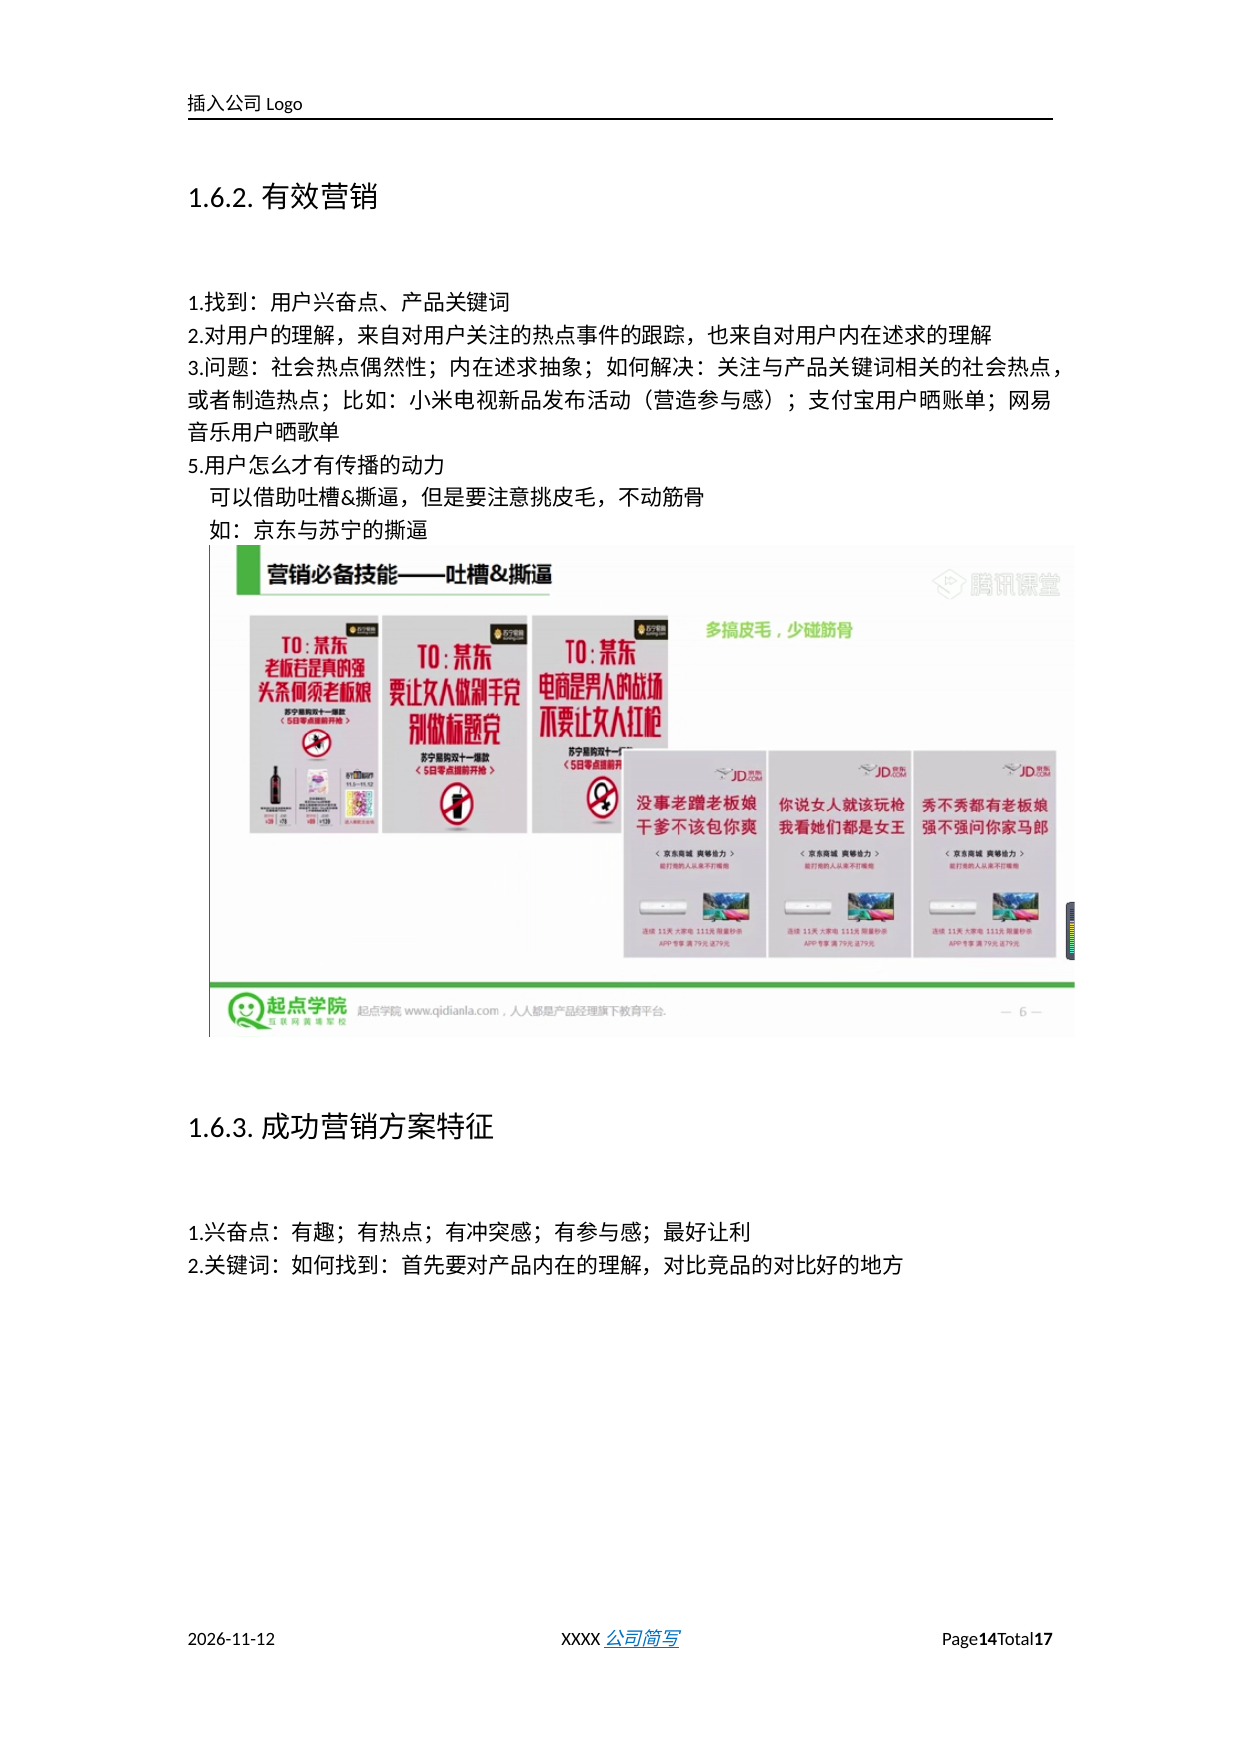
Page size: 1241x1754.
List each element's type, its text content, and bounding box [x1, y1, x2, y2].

text 1.兴奋点：有趣；有热点；有冲突感；有参与感；最好让利 [187, 1215, 1053, 1247]
text 1.找到：用户兴奋点、产品关键词 [187, 285, 1053, 317]
text 3.问题：社会热点偶然性；内在述求抽象；如何解决：关注与产品关键词相关的社会热点，或者制造热点；比如：小米电视新品发布活动（营造参与感）；支付宝用户晒账单；网易音乐用户晒歌单 [187, 350, 1053, 447]
subtitle 成功营销方案特征 [187, 1092, 1053, 1157]
text 2.对用户的理解，来自对用户关注的热点事件的跟踪，也来自对用户内在述求的理解 [187, 317, 1053, 350]
text 如：京东与苏宁的撕逼 [187, 512, 1053, 545]
text 可以借助吐槽&撕逼，但是要注意挑皮毛，不动筋骨 [187, 480, 1053, 512]
subtitle 有效营销 [187, 162, 1053, 227]
text 5.用户怎么才有传播的动力 [187, 447, 1053, 480]
picture [209, 545, 1075, 1037]
text 2.关键词：如何找到：首先要对产品内在的理解，对比竞品的对比好的地方 [187, 1247, 1053, 1280]
